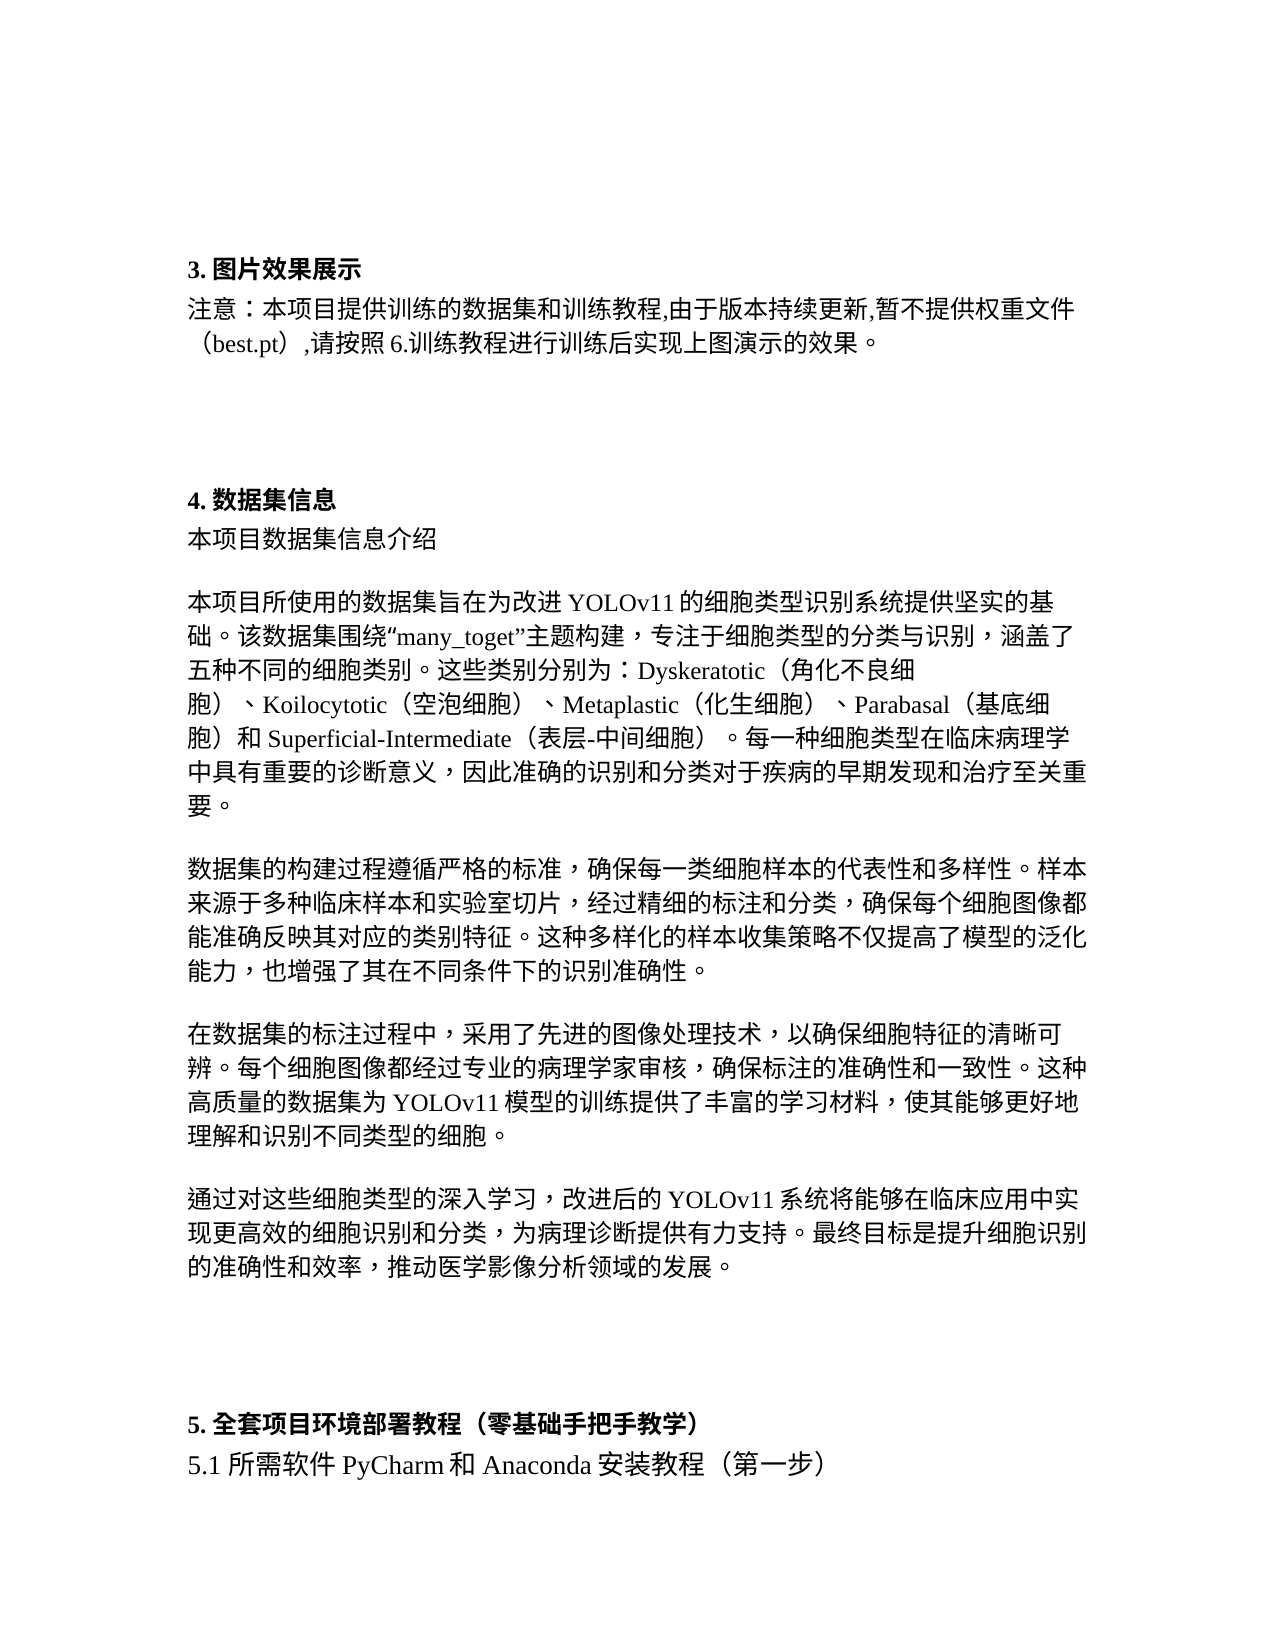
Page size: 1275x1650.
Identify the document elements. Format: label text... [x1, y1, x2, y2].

subtitle 4. 数据集信息 [187, 482, 1087, 516]
subtitle 5. 全套项目环境部署教程（零基础手把手教学） [187, 1407, 1087, 1441]
text 本项目数据集信息介绍 本项目所使用的数据集旨在为改进YOLOv11的细胞类型识别系统提供坚实的基础。该数据集围绕“many_toget”主题构建，专注于细胞类型的分类与识别，涵盖了五种不同的细胞类别。这些类别分别为：Dyskeratotic（角化不良细胞）、Koilocytotic（空泡细胞）、Metaplastic（化生细胞）、Parabasal（基底细胞）和Superficial-Intermediate（表层-中间细胞）。每一种细胞类型在临床病理学中具有重要的诊断意义，因此准确的识别和分类对于疾病的早期发现和治疗至关重要。 数据集的构建过程遵循严格的标准，确保每一类细胞样本的代表性和多样性。样本来源于多种临床样本和实验室切片，经过精细的标注和分类，确保每个细胞图像都能准确反映其对应的类别特征。这种多样化的样本收集策略不仅提高了模型的泛化能力，也增强了其在不同条件下的识别准确性。 在数据集的标注过程中，采用了先进的图像处理技术，以确保细胞特征的清晰可辨。每个细胞图像都经过专业的病理学家审核，确保标注的准确性和一致性。这种高质量的数据集为YOLOv11模型的训练提供了丰富的学习材料，使其能够更好地理解和识别不同类型的细胞。 通过对这些细胞类型的深入学习，改进后的YOLOv11系统将能够在临床应用中实现更高效的细胞识别和分类，为病理诊断提供有力支持。最终目标是提升细胞识别的准确性和效率，推动医学影像分析领域的发展。 [187, 521, 1087, 1284]
text 5.1 所需软件PyCharm和Anaconda安装教程（第一步） [187, 1446, 1087, 1483]
subtitle 3. 图片效果展示 [187, 252, 1087, 286]
text 注意：本项目提供训练的数据集和训练教程,由于版本持续更新,暂不提供权重文件（best.pt）,请按照6.训练教程进行训练后实现上图演示的效果。 [187, 291, 1087, 359]
